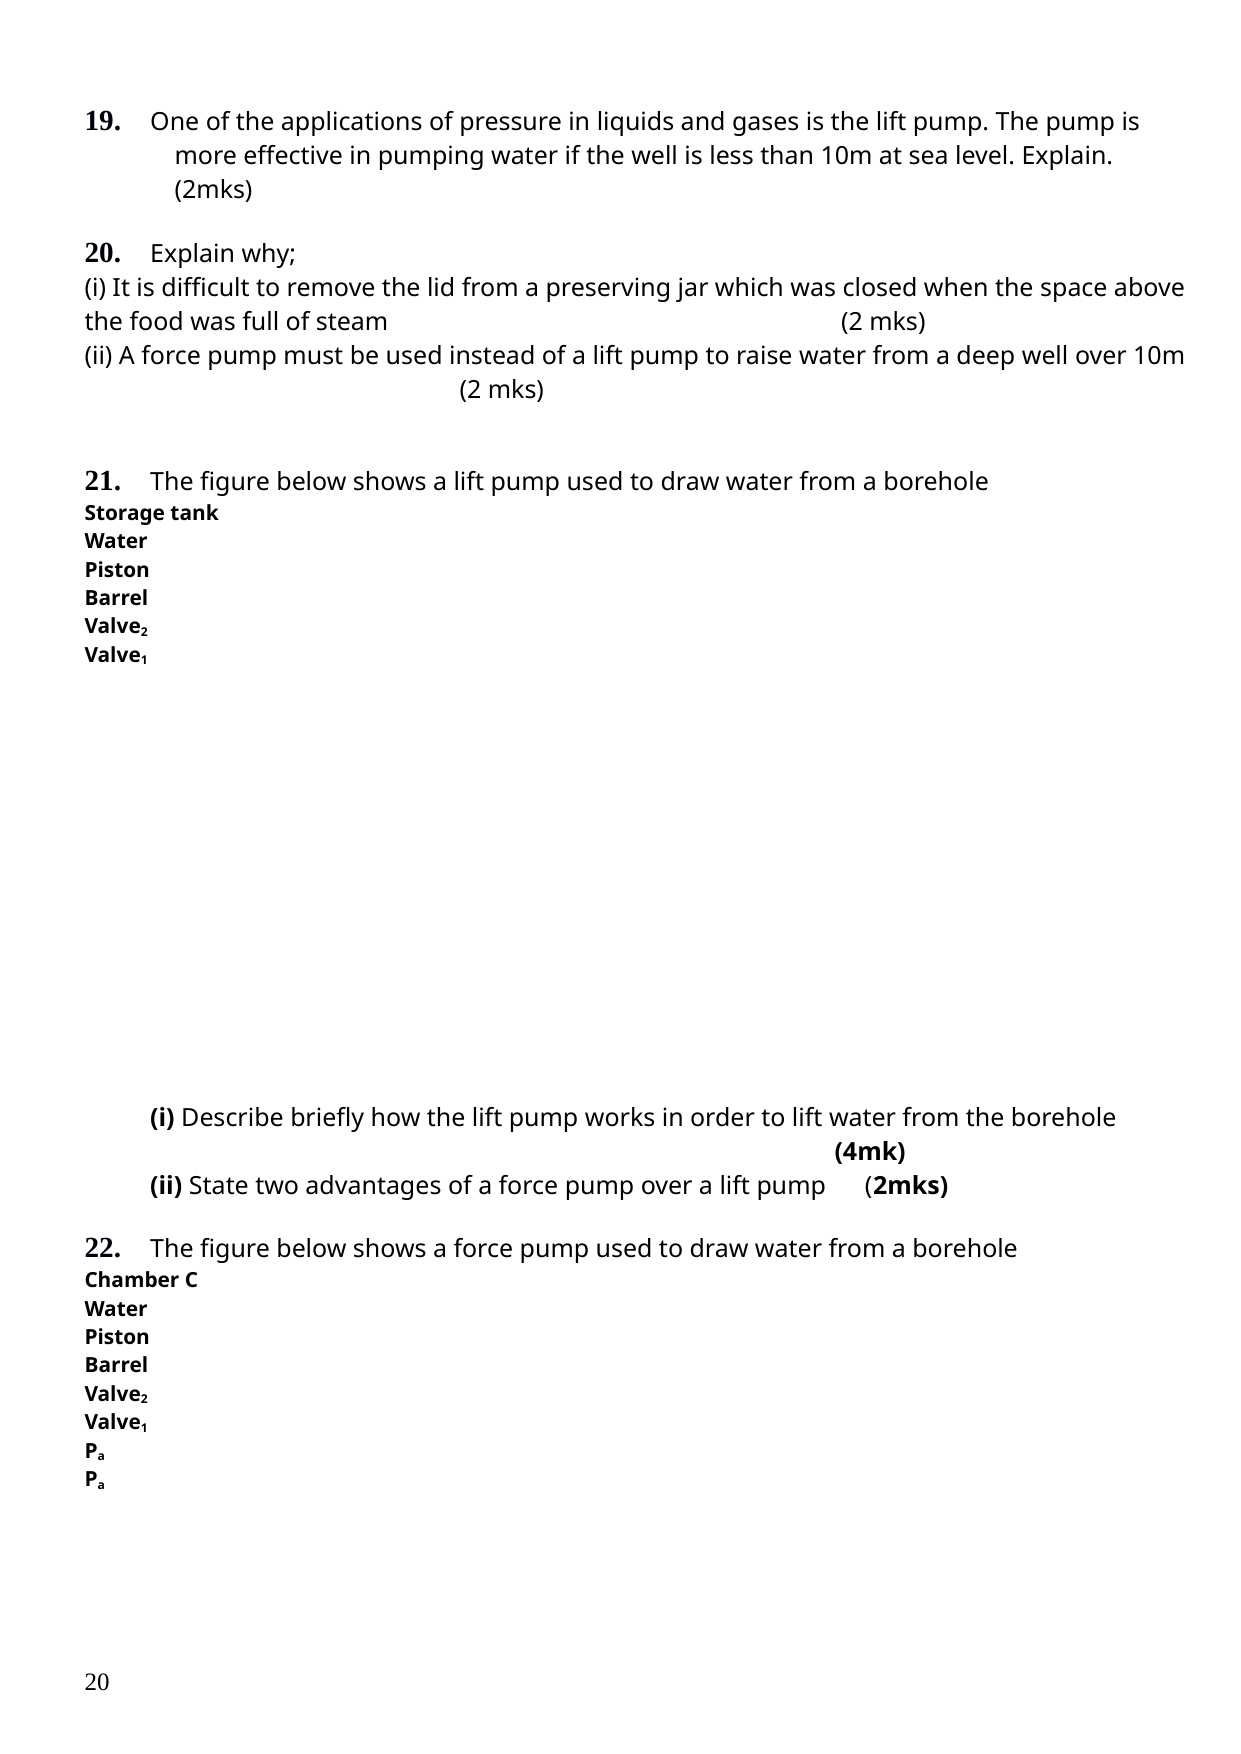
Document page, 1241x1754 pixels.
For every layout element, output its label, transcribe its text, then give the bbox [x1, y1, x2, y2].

text Valve2 [84, 612, 1209, 640]
text Pa [84, 1464, 1209, 1493]
text (4mk) [84, 1134, 1209, 1168]
text Valve2 [84, 1379, 1209, 1407]
text (i) Describe briefly how the lift pump works in order to lift water from the borehole [84, 1100, 1209, 1134]
text Piston [84, 1322, 1209, 1351]
list The figure below shows a lift pump used to draw water from a borehole [84, 463, 1209, 498]
list One of the applications of pressure in liquids and gases is the lift pump. The pump is more effective in pumping water if the well is less than 10m at sea level. Explain. (2mks) [84, 103, 1209, 206]
text Valve1 [84, 640, 1209, 668]
text (ii) State two advantages of a force pump over a lift pump (2mks) [84, 1168, 1209, 1202]
text (ii) A force pump must be used instead of a lift pump to raise water from a deep well over 10m (2 mks) [84, 338, 1209, 406]
text Piston [84, 555, 1209, 583]
text Chamber C [84, 1265, 1209, 1294]
text Valve1 [84, 1407, 1209, 1436]
text Barrel [84, 1351, 1209, 1379]
list The figure below shows a force pump used to draw water from a borehole [84, 1231, 1209, 1265]
text Water [84, 1294, 1209, 1322]
text Barrel [84, 583, 1209, 612]
text Water [84, 526, 1209, 555]
list Explain why; [84, 235, 1209, 269]
text Pa [84, 1436, 1209, 1464]
text (i) It is difficult to remove the lid from a preserving jar which was closed when the space above the food was full of steam (2 mks) [84, 269, 1209, 338]
text Storage tank [84, 498, 1209, 526]
